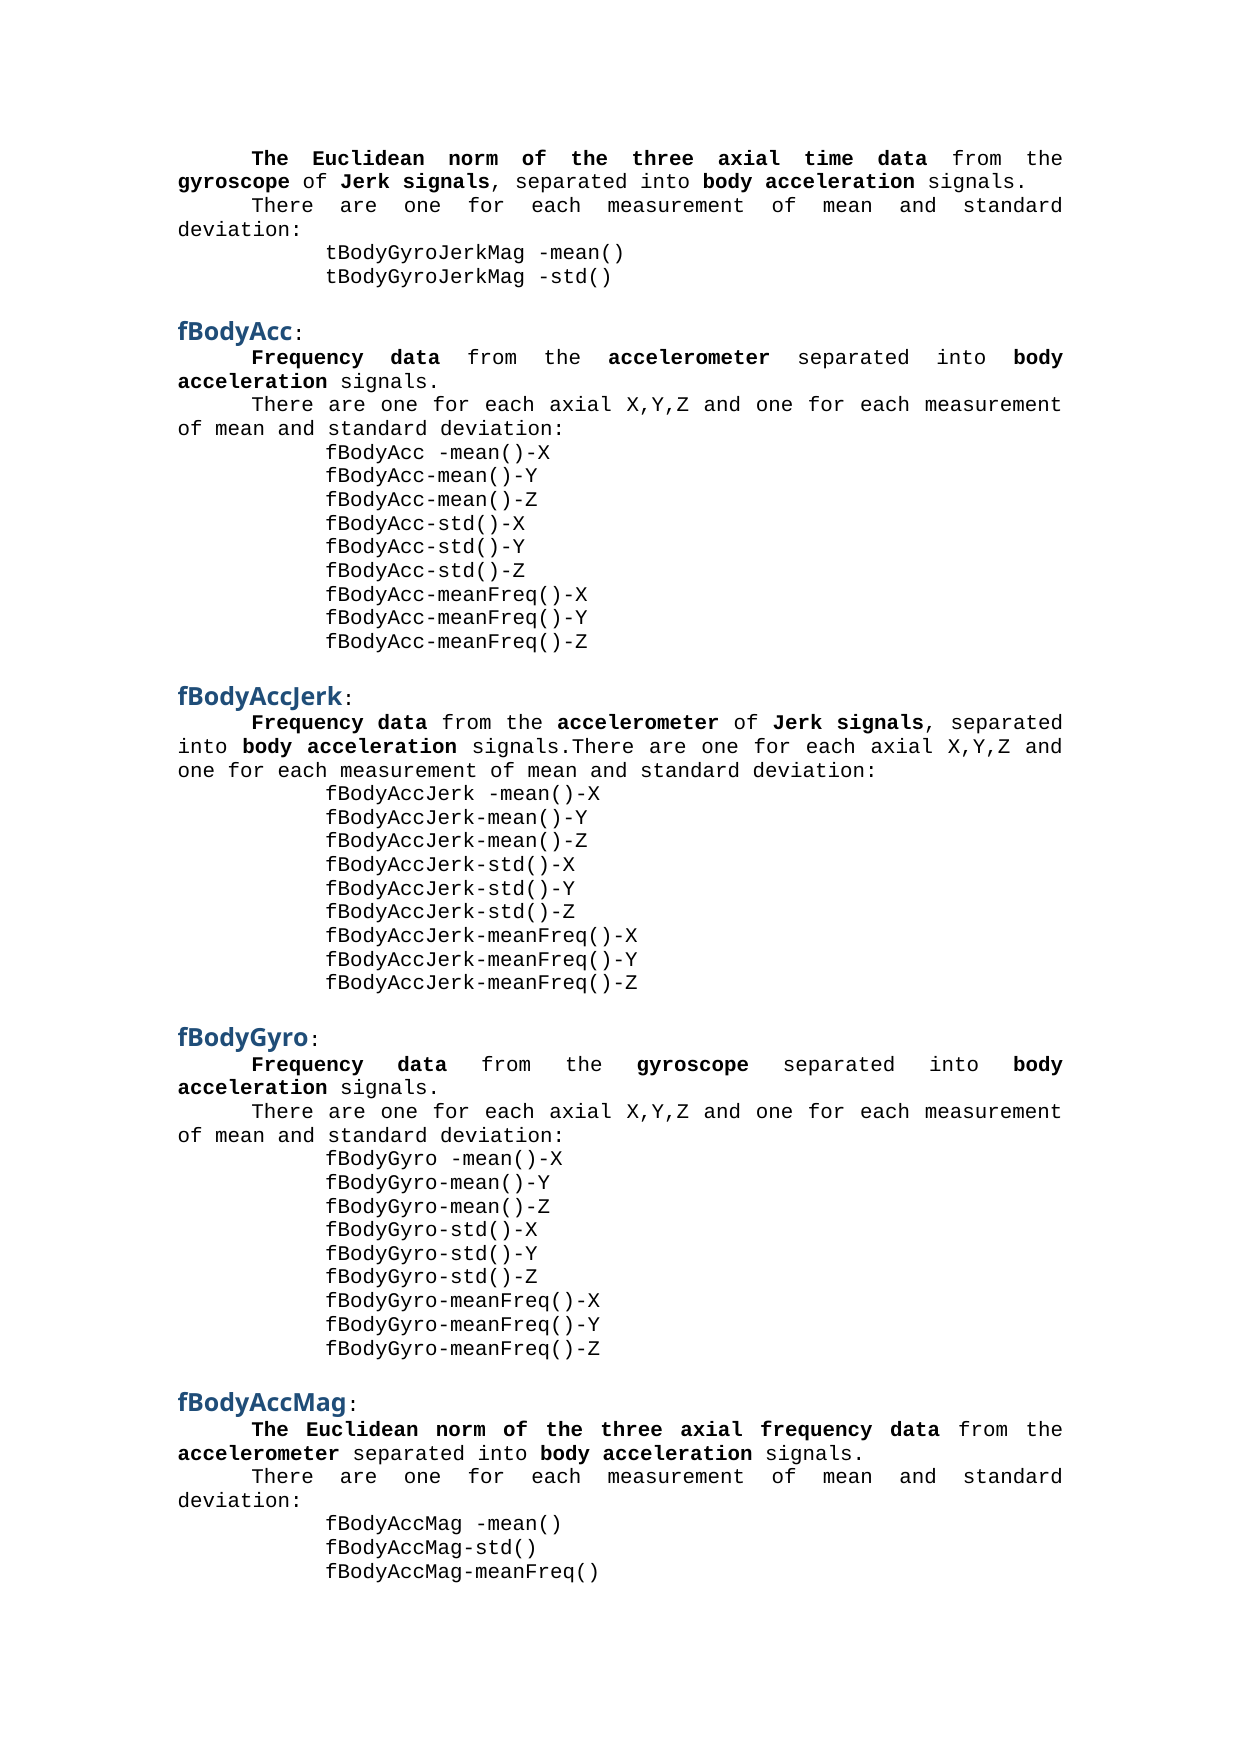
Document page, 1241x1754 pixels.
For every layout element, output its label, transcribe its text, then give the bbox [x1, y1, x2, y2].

text There are one for each axial X,Y,Z and one for each measurement of mean and standard deviation: [177, 394, 1063, 442]
text fBodyAcc-std()-X [251, 513, 1063, 536]
text fBodyAcc-std()-Y [251, 536, 1063, 560]
text fBodyAccJerk-mean()-Y [325, 807, 1063, 831]
text fBodyGyro-std()-Z [325, 1267, 1063, 1290]
text Frequency data from the accelerometer separated into body acceleration signals. [177, 347, 1063, 394]
text fBodyGyro -mean()-X [325, 1148, 1063, 1172]
text fBodyAcc-mean()-Y [251, 465, 1063, 489]
text fBodyGyro-meanFreq()-Z [325, 1337, 1063, 1361]
text fBodyAccMag -mean() [325, 1513, 1063, 1537]
text fBodyAcc-mean()-Z [251, 489, 1063, 513]
text fBodyAccJerk -mean()-X [325, 783, 1063, 807]
text The Euclidean norm of the three axial time data from the gyroscope of Jerk signals, separated into body acceleration signals. [177, 148, 1063, 195]
text fBodyAccJerk-mean()-Z [325, 831, 1063, 854]
text fBodyGyro-mean()-Y [325, 1172, 1063, 1196]
text fBodyAccJerk-meanFreq()-X [325, 925, 1063, 949]
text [177, 1466, 1063, 1513]
text fBodyAccMag-std() [325, 1537, 1063, 1561]
text fBodyAcc-meanFreq()-X [251, 584, 1063, 607]
text fBodyAccMag: [177, 1385, 1063, 1419]
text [177, 195, 1063, 242]
text fBodyAcc-meanFreq()-Z [251, 631, 1063, 654]
text fBodyAccJerk-std()-Z [325, 901, 1063, 925]
text The Euclidean norm of the three axial frequency data from the accelerometer separated into body acceleration signals. [177, 1419, 1063, 1466]
text fBodyAcc-std()-Z [325, 560, 1063, 584]
text fBodyAccJerk-meanFreq()-Y [325, 949, 1063, 972]
text fBodyGyro-std()-X [325, 1219, 1063, 1243]
text fBodyGyro-meanFreq()-X [251, 1290, 1063, 1314]
text fBodyGyro: [177, 1020, 1063, 1054]
text tBodyGyroJerkMag -mean() [325, 242, 1063, 266]
text fBodyGyro-meanFreq()-Y [325, 1314, 1063, 1337]
text fBodyAccJerk-std()-Y [325, 878, 1063, 901]
text There are one for each axial X,Y,Z and one for each measurement of mean and standard deviation: [177, 1101, 1063, 1148]
text fBodyAccMag-meanFreq() [325, 1561, 1063, 1584]
text fBodyAcc-meanFreq()-Y [251, 607, 1063, 631]
text fBodyGyro-mean()-Z [325, 1196, 1063, 1219]
text tBodyGyroJerkMag -std() [325, 266, 1063, 289]
text fBodyAcc: [177, 313, 1063, 347]
text fBodyAccJerk-std()-X [325, 854, 1063, 878]
text Frequency data from the gyroscope separated into body acceleration signals. [177, 1054, 1063, 1101]
text fBodyAccJerk: [177, 678, 1063, 712]
text Frequency data from the accelerometer of Jerk signals, separated into body acceleration signals.There are one for each axial X,Y,Z and one for each measurement of mean and standard deviation: [177, 712, 1063, 783]
text fBodyGyro-std()-Y [325, 1243, 1063, 1267]
text fBodyAcc -mean()-X [251, 442, 1063, 465]
text fBodyAccJerk-meanFreq()-Z [325, 972, 1063, 996]
